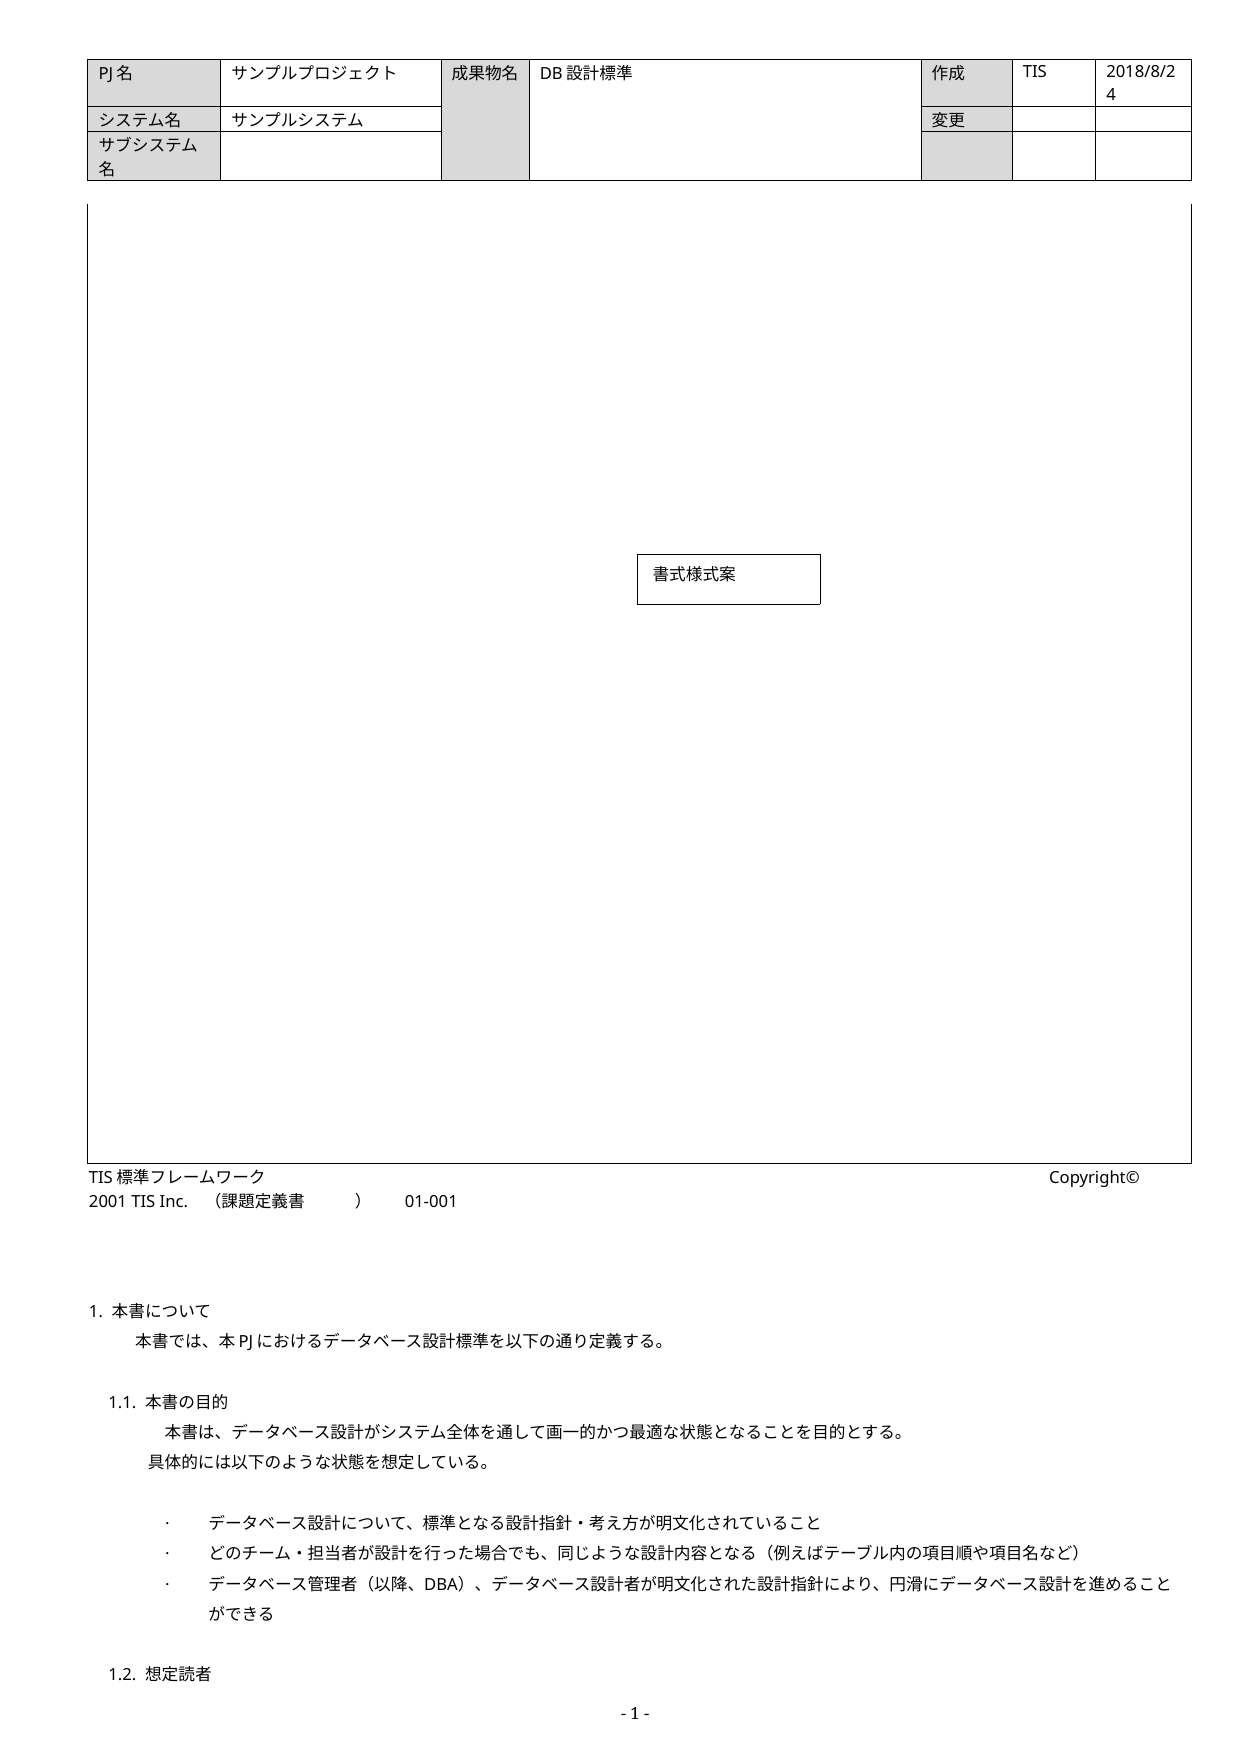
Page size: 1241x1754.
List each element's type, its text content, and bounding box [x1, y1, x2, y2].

text 本書では、本PJにおけるデータベース設計標準を以下の通り定義する。 [118, 1325, 1181, 1386]
subtitle 本書の目的 [108, 1386, 1181, 1416]
list データベース設計について、標準となる設計指針・考え方が明文化されていること [164, 1507, 1181, 1537]
subtitle 想定読者 [108, 1658, 1181, 1689]
list どのチーム・担当者が設計を行った場合でも、同じような設計内容となる（例えばテーブル内の項目順や項目名など） [164, 1537, 1181, 1567]
subtitle 本書について [89, 1295, 1181, 1325]
list データベース管理者（以降、DBA）、データベース設計者が明文化された設計指針により、円滑にデータベース設計を進めることができる [164, 1567, 1181, 1628]
text 本書は、データベース設計がシステム全体を通して画一的かつ最適な状態となることを目的とする。 具体的には以下のような状態を想定している。 [148, 1416, 1181, 1507]
